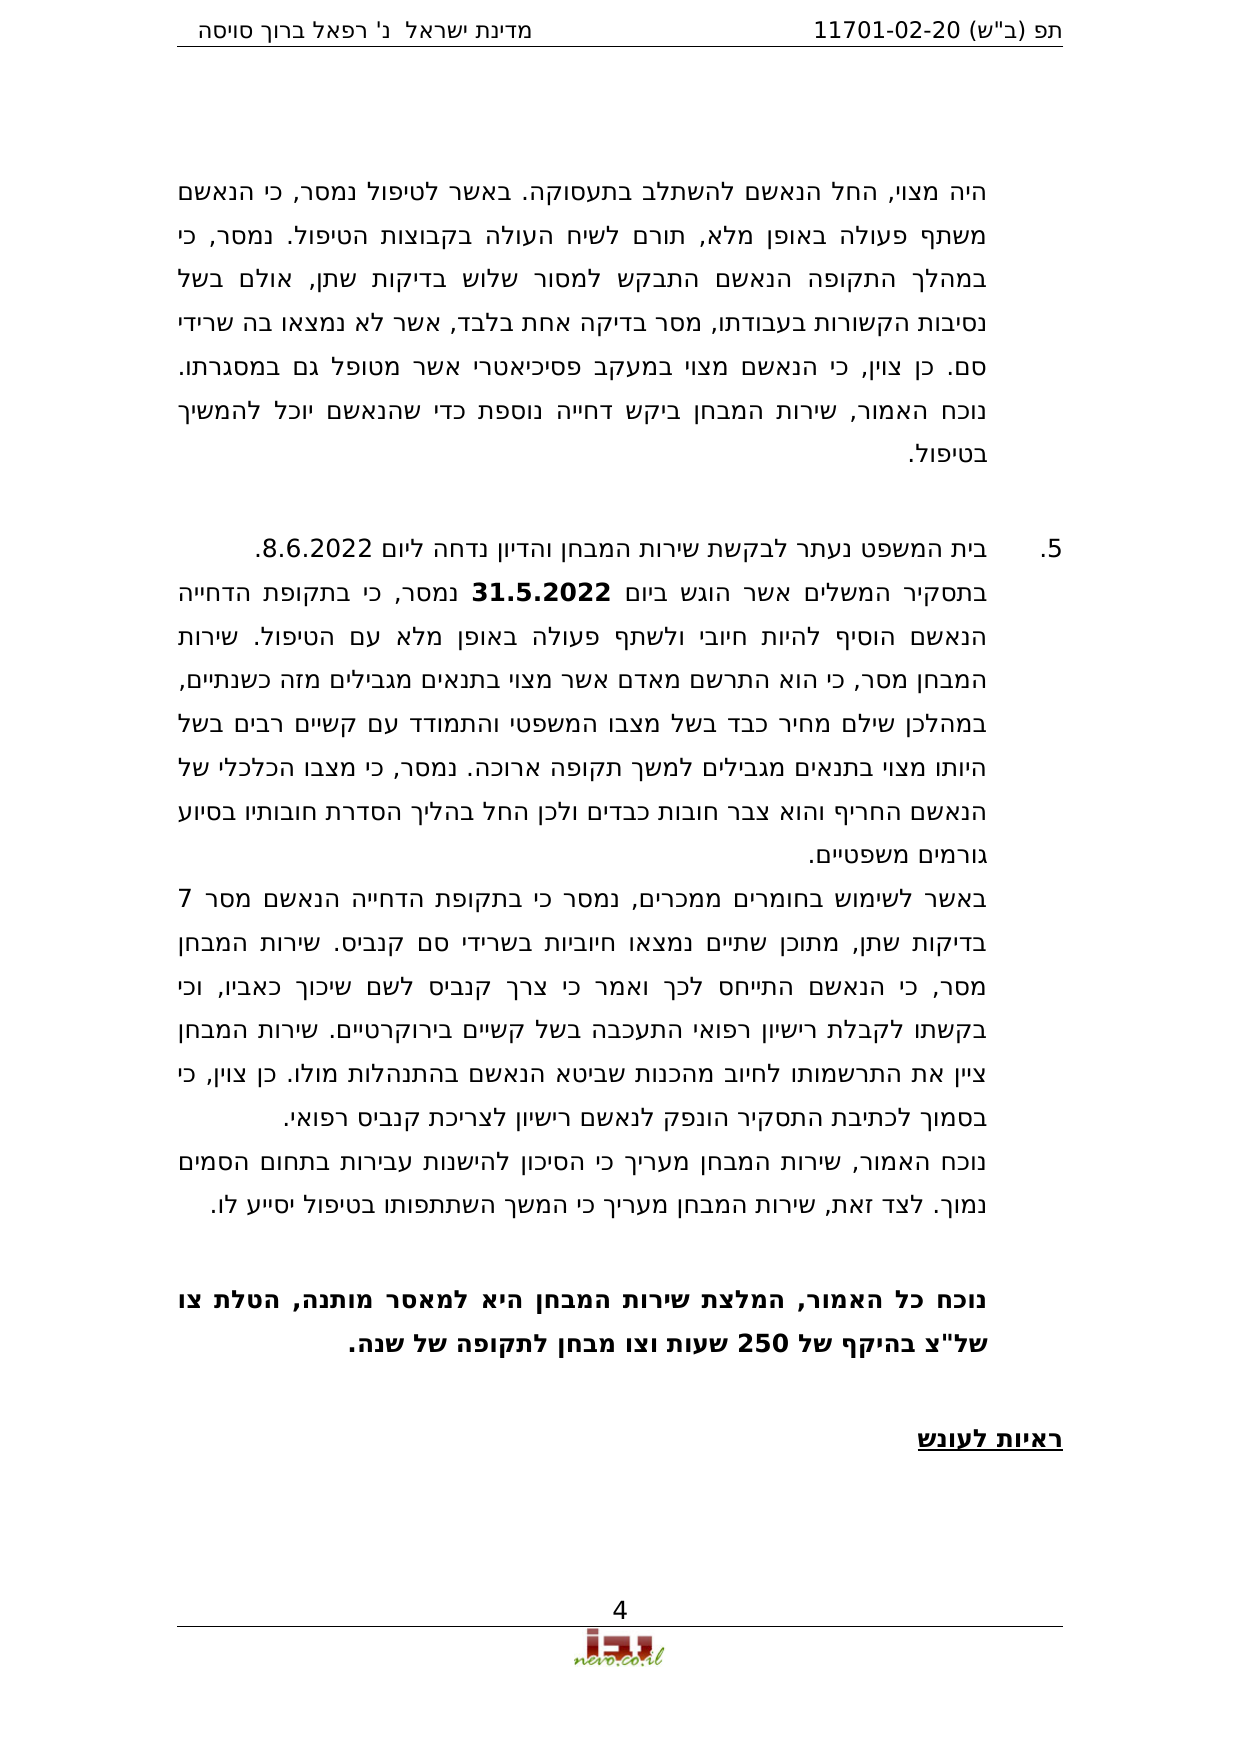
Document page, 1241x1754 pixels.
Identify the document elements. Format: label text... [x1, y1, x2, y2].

text בתסקיר המשלים אשר הוגש ביום 31.5.2022 נמסר, כי בתקופת הדחייה הנאשם הוסיף להיות חיובי ולשתף פעולה באופן מלא עם הטיפול. שירות המבחן מסר, כי הוא התרשם מאדם אשר מצוי בתנאים מגבילים מזה כשנתיים, במהלכן שילם מחיר כבד בשל מצבו המשפטי והתמודד עם קשיים רבים בשל היותו מצוי בתנאים מגבילים למשך תקופה ארוכה. נמסר, כי מצבו הכלכלי של הנאשם החריף והוא צבר חובות כבדים ולכן החל בהליך הסדרת חובותיו בסיוע גורמים משפטיים. [177, 578, 988, 870]
text נוכח האמור, שירות המבחן מעריך כי הסיכון להישנות עבירות בתחום הסמים נמוך. לצד זאת, שירות המבחן מעריך כי המשך השתתפותו בטיפול יסייע לו. [177, 1147, 988, 1220]
text 5. בית המשפט נעתר לבקשת שירות המבחן והדיון נדחה ליום 8.6.2022. [177, 534, 1063, 564]
text ראיות לעונש [177, 1424, 1063, 1453]
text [177, 177, 988, 469]
picture [574, 1628, 666, 1667]
text נוכח כל האמור, המלצת שירות המבחן היא למאסר מותנה, הטלת צו של"צ בהיקף של 250 שעות וצו מבחן לתקופה של שנה. [177, 1286, 988, 1358]
text באשר לשימוש בחומרים ממכרים, נמסר כי בתקופת הדחייה הנאשם מסר 7 בדיקות שתן, מתוכן שתיים נמצאו חיוביות בשרידי סם קנביס. שירות המבחן מסר, כי הנאשם התייחס לכך ואמר כי צרך קנביס לשם שיכוך כאביו, וכי בקשתו לקבלת רישיון רפואי התעכבה בשל קשיים בירוקרטיים. שירות המבחן ציין את התרשמותו לחיוב מהכנות שביטא הנאשם בהתנהלות מולו. כן צוין, כי בסמוך לכתיבת התסקיר הונפק לנאשם רישיון לצריכת קנביס רפואי. [177, 884, 988, 1132]
